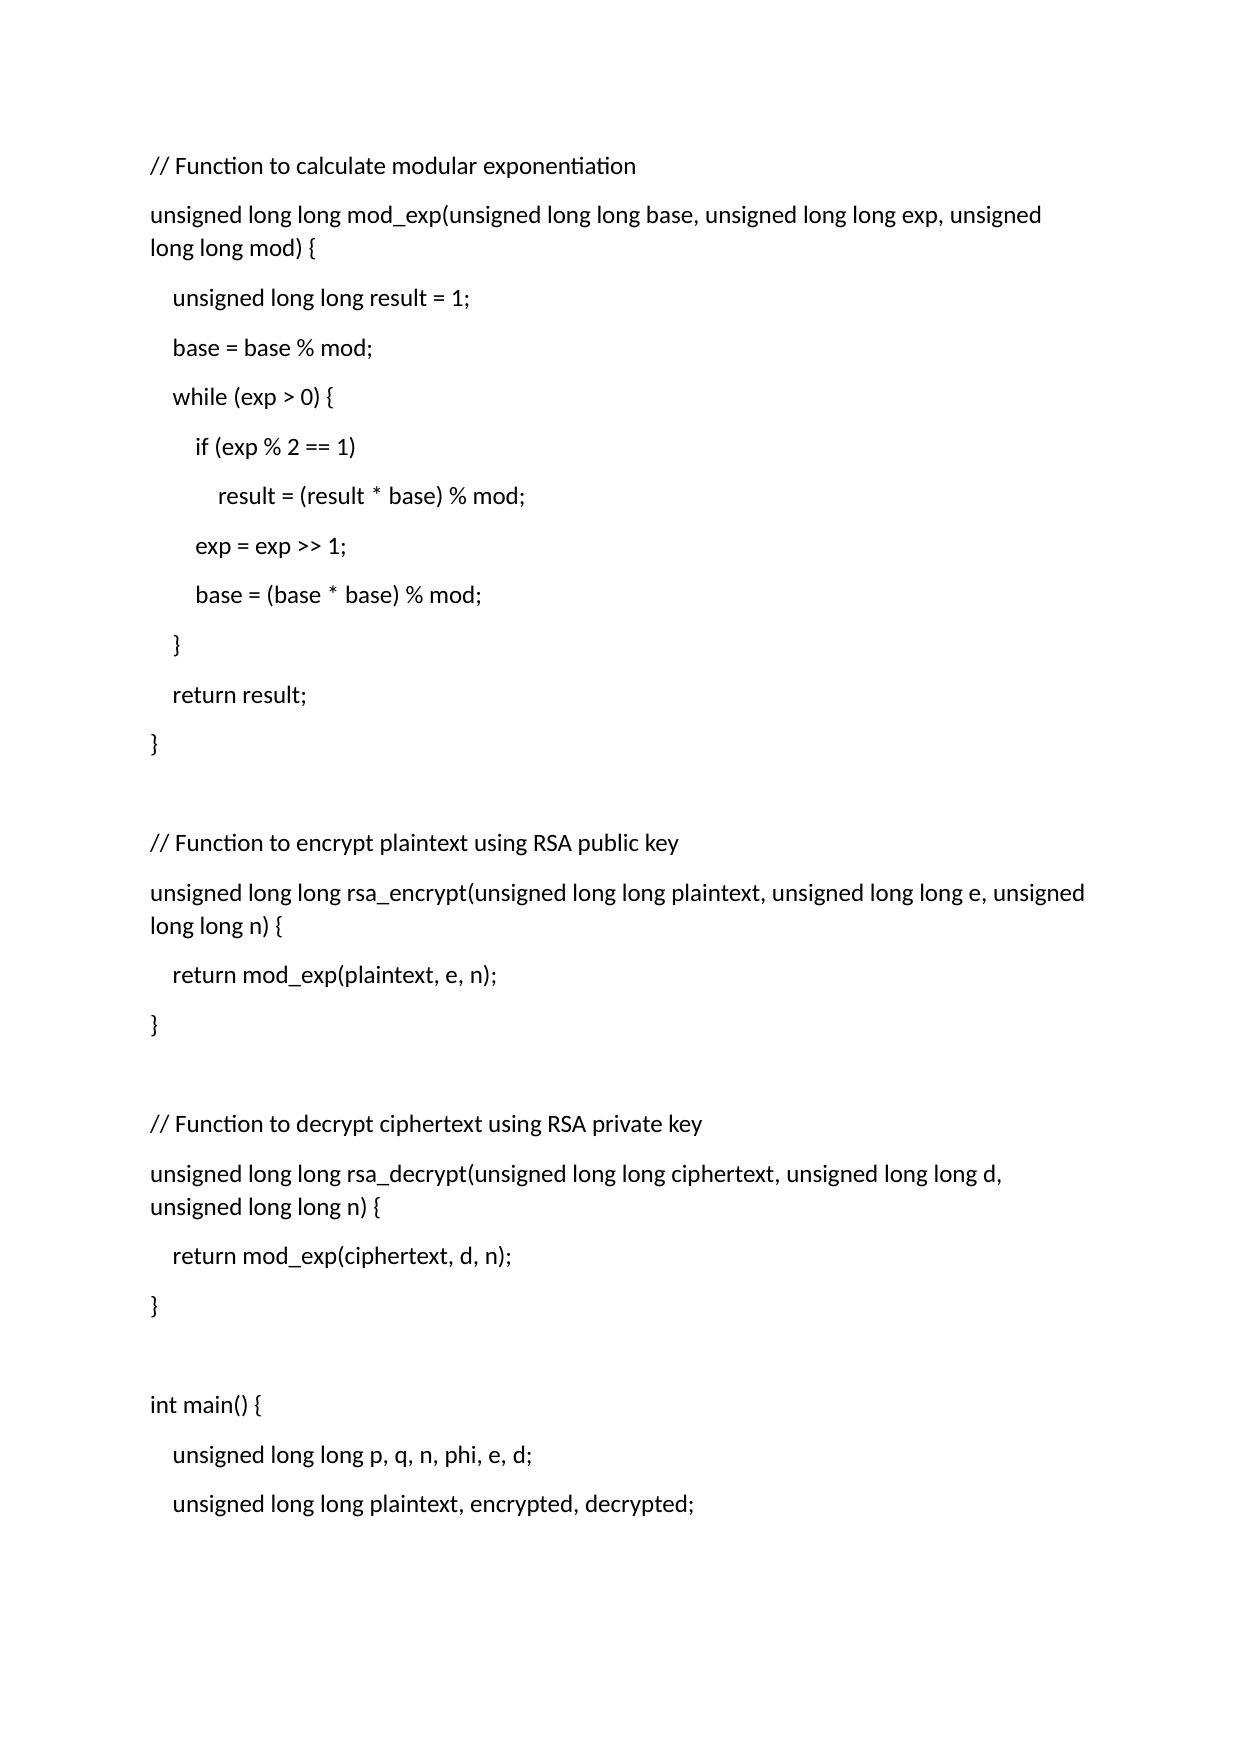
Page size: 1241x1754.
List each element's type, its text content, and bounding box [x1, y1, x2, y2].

text unsigned long long mod_exp(unsigned long long base, unsigned long long exp, unsigned long long mod) { [150, 199, 1090, 263]
text while (exp > 0) { [150, 381, 1090, 412]
text unsigned long long rsa_decrypt(unsigned long long ciphertext, unsigned long long d, unsigned long long n) { [150, 1158, 1090, 1221]
text return mod_exp(plaintext, e, n); [150, 959, 1090, 990]
text // Function to encrypt plaintext using RSA public key [150, 827, 1090, 858]
text unsigned long long plaintext, encrypted, decrypted; [150, 1488, 1090, 1519]
text unsigned long long p, q, n, phi, e, d; [150, 1439, 1090, 1469]
text base = base % mod; [150, 332, 1090, 362]
text return mod_exp(ciphertext, d, n); [150, 1240, 1090, 1271]
text int main() { [150, 1389, 1090, 1420]
text unsigned long long rsa_encrypt(unsigned long long plaintext, unsigned long long e, unsigned long long n) { [150, 877, 1090, 941]
text } [150, 629, 1090, 660]
text } [150, 728, 1090, 759]
text // Function to calculate modular exponentiation [150, 150, 1090, 181]
text result = (result * base) % mod; [150, 480, 1090, 511]
text if (exp % 2 == 1) [150, 431, 1090, 461]
text return result; [150, 679, 1090, 709]
text exp = exp >> 1; [150, 530, 1090, 561]
text } [150, 1290, 1090, 1321]
text } [150, 1009, 1090, 1040]
text base = (base * base) % mod; [150, 579, 1090, 610]
text // Function to decrypt ciphertext using RSA private key [150, 1108, 1090, 1139]
text unsigned long long result = 1; [150, 282, 1090, 313]
